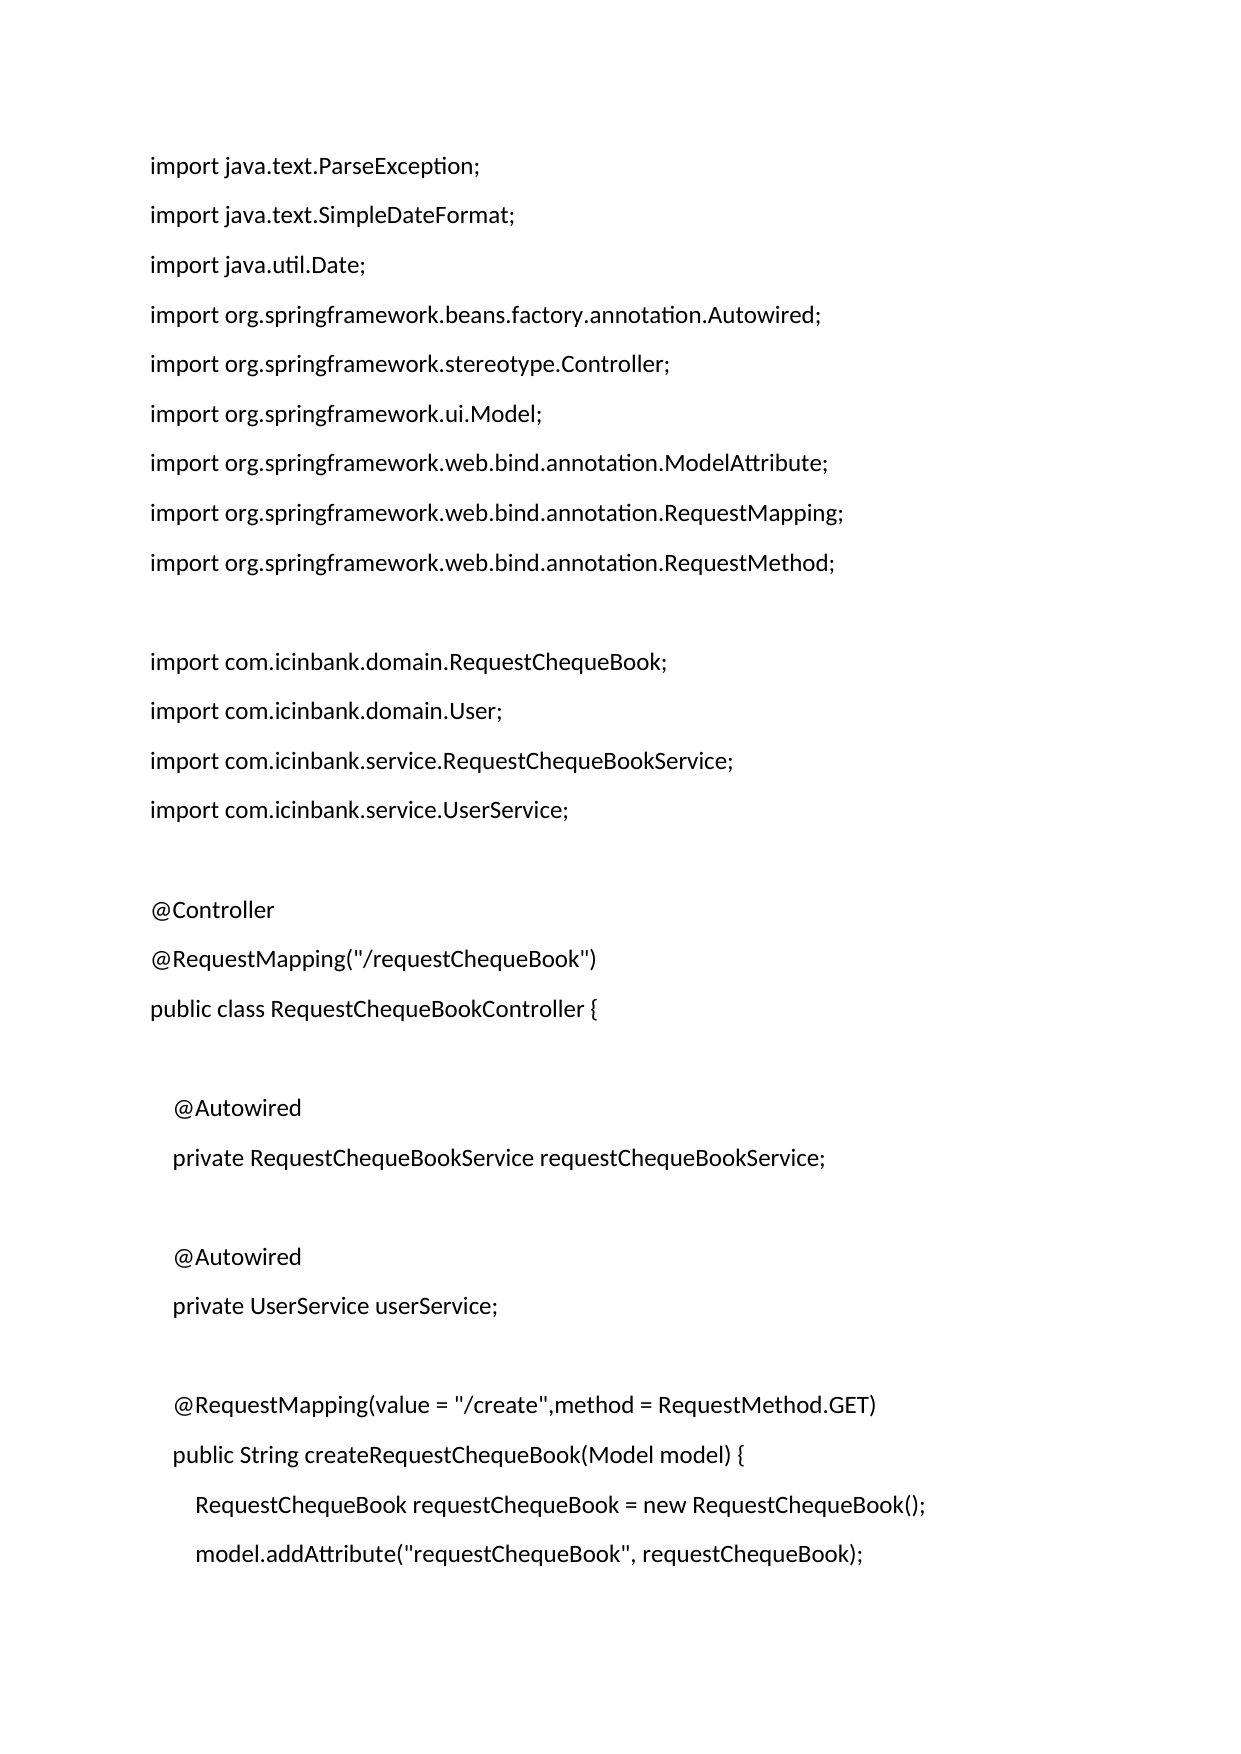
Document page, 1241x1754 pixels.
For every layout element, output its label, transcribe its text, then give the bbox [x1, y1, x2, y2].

text import org.springframework.web.bind.annotation.RequestMapping; [150, 497, 1090, 528]
text @Autowired [150, 1092, 1090, 1123]
text import org.springframework.web.bind.annotation.RequestMethod; [150, 547, 1090, 577]
text import com.icinbank.service.UserService; [150, 794, 1090, 825]
text import java.util.Date; [150, 249, 1090, 280]
text import org.springframework.beans.factory.annotation.Autowired; [150, 299, 1090, 329]
text @Autowired [150, 1241, 1090, 1271]
text import com.icinbank.domain.RequestChequeBook; [150, 646, 1090, 676]
text import org.springframework.stereotype.Controller; [150, 348, 1090, 379]
text import com.icinbank.service.RequestChequeBookService; [150, 745, 1090, 776]
text RequestChequeBook requestChequeBook = new RequestChequeBook(); [150, 1489, 1090, 1519]
text import org.springframework.web.bind.annotation.ModelAttribute; [150, 447, 1090, 478]
text import java.text.ParseException; [150, 150, 1090, 181]
text public String createRequestChequeBook(Model model) { [150, 1439, 1090, 1470]
text import com.icinbank.domain.User; [150, 695, 1090, 726]
text private RequestChequeBookService requestChequeBookService; [150, 1142, 1090, 1172]
text @RequestMapping("/requestChequeBook") [150, 943, 1090, 974]
text public class RequestChequeBookController { [150, 993, 1090, 1023]
text import org.springframework.ui.Model; [150, 398, 1090, 428]
text @RequestMapping(value = "/create",method = RequestMethod.GET) [150, 1389, 1090, 1420]
text private UserService userService; [150, 1290, 1090, 1321]
text @Controller [150, 894, 1090, 924]
text model.addAttribute("requestChequeBook", requestChequeBook); [150, 1538, 1090, 1569]
text import java.text.SimpleDateFormat; [150, 199, 1090, 230]
